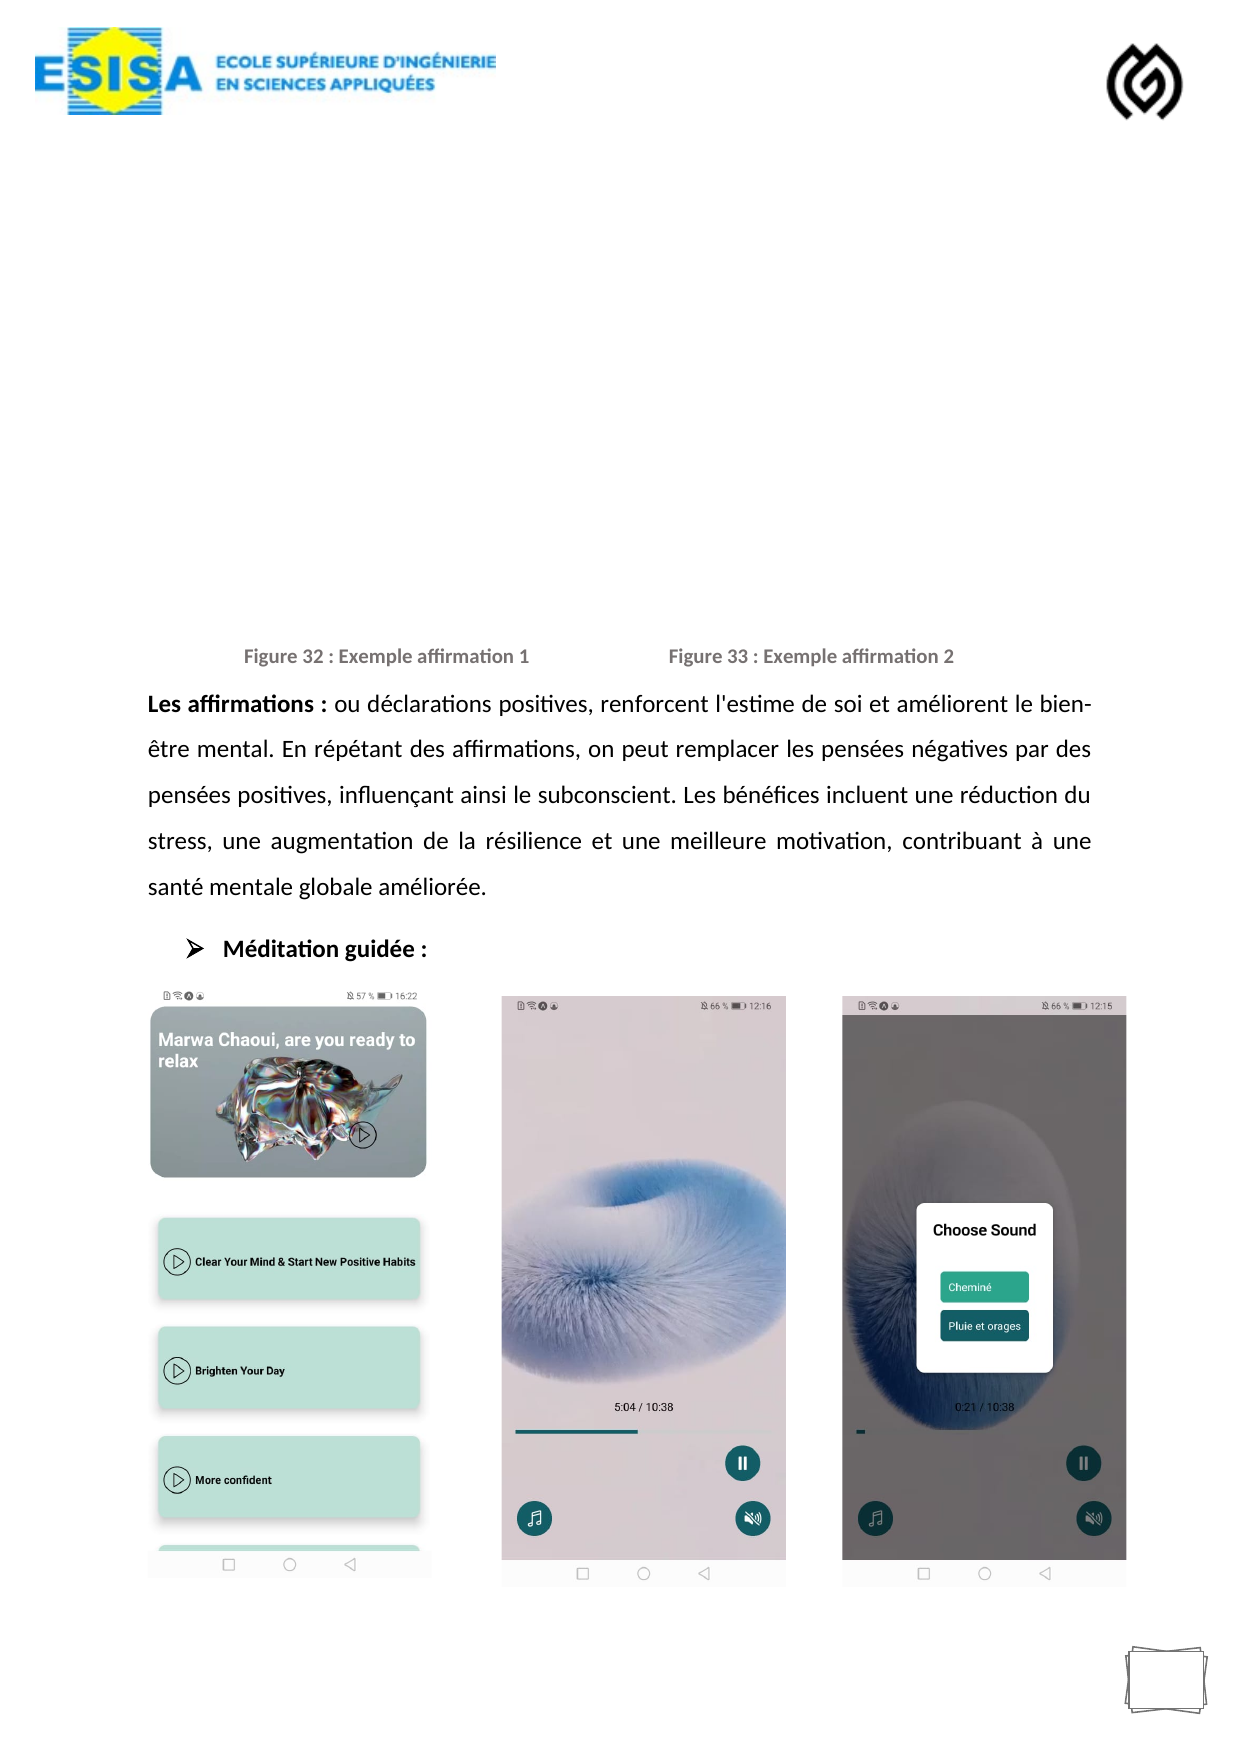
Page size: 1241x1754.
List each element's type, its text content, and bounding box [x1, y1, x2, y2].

picture [501, 996, 786, 1587]
text Figure 32 : Exemple affirmation 1 Figure 33 : Exemple affirmation 2 [148, 643, 1093, 669]
picture [35, 27, 496, 115]
text Les affirmations : ou déclarations positives, renforcent l'estime de soi et améliorent le bien-être mental. En répétant des affirmations, on peut remplacer les pensées négatives par des pensées positives, influençant ainsi le subconscient. Les bénéfices incluent une réduction du stress, une augmentation de la résilience et une meilleure motivation, contribuant à une santé mentale globale améliorée. [148, 688, 1093, 901]
list Méditation guidée : [185, 933, 1093, 964]
picture [842, 996, 1127, 1587]
picture [1088, 19, 1207, 146]
picture [147, 987, 432, 1578]
